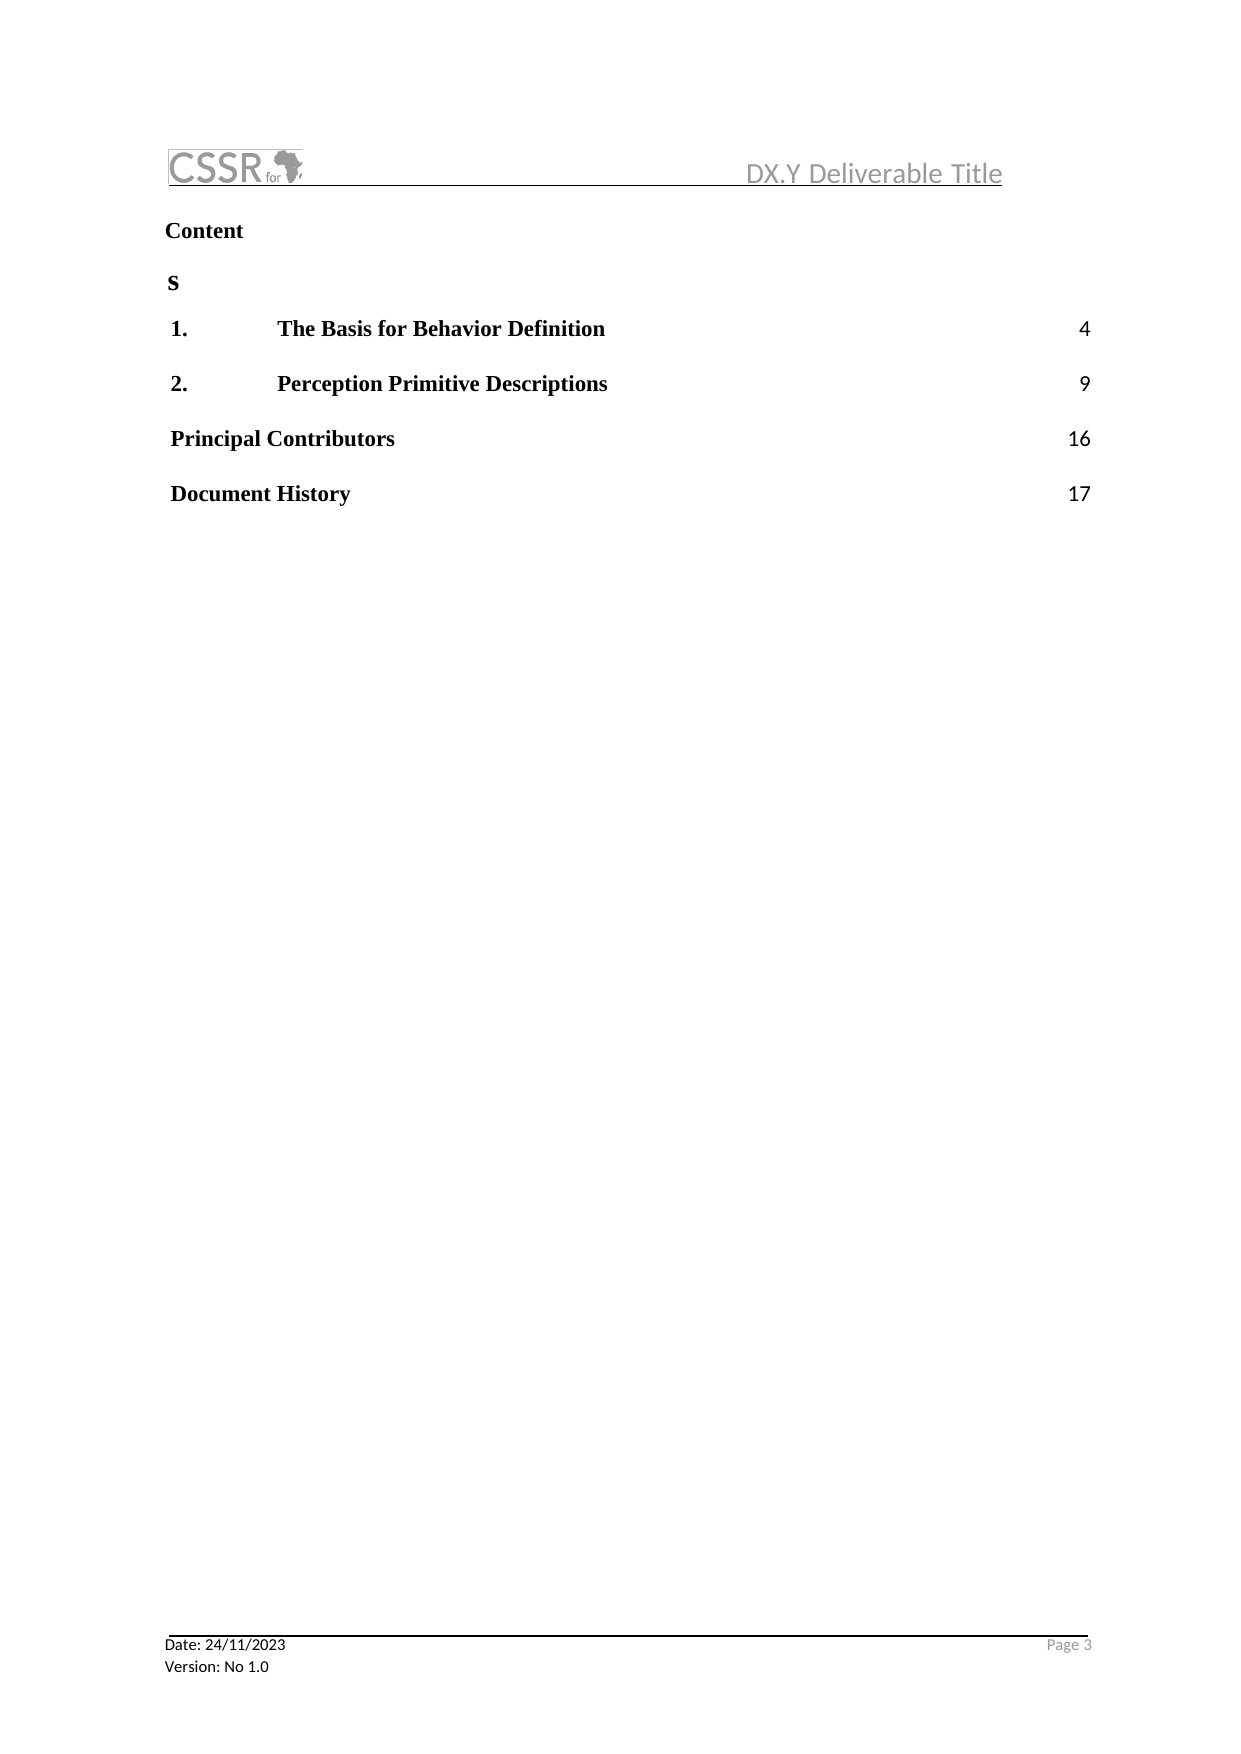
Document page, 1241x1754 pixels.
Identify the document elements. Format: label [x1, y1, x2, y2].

picture [168, 149, 303, 184]
